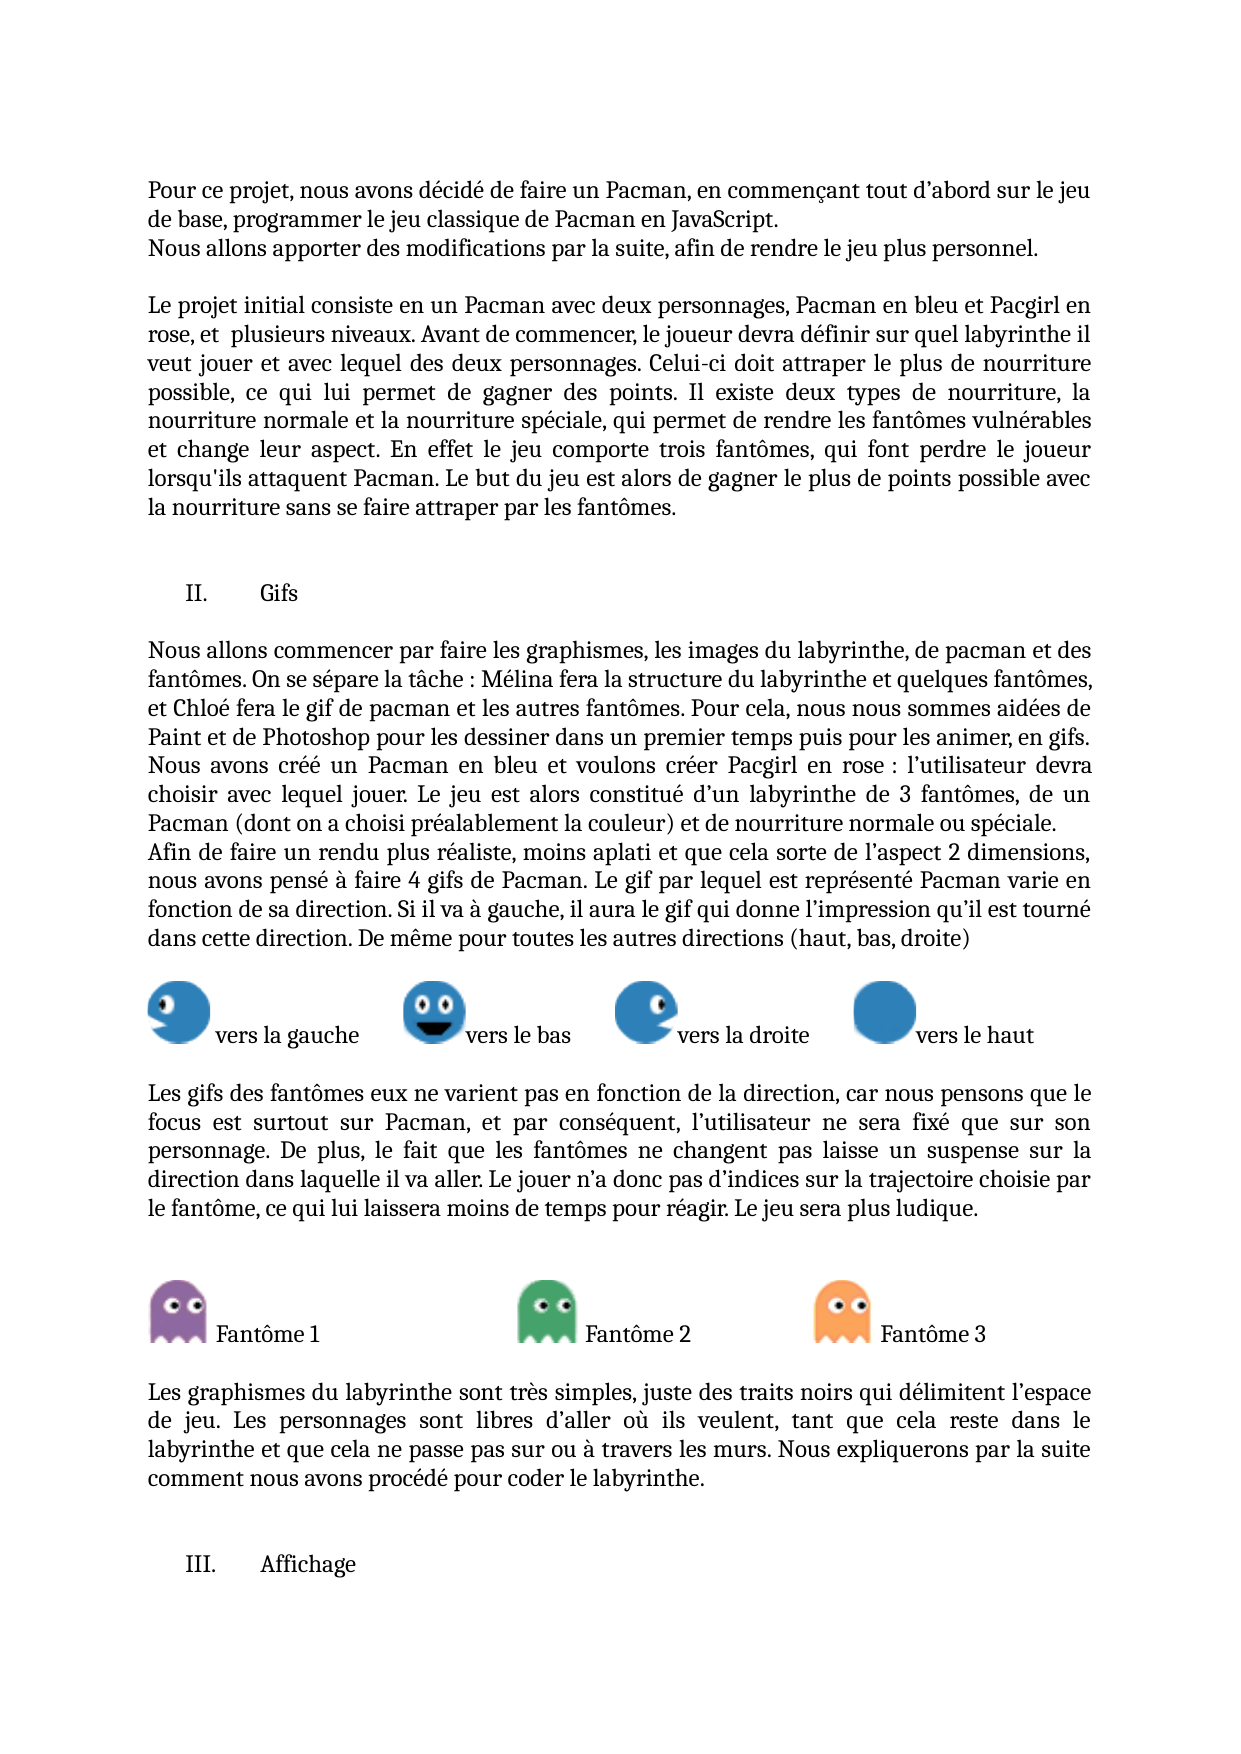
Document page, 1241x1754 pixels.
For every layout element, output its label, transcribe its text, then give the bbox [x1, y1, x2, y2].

picture [812, 1280, 875, 1343]
text Afin de faire un rendu plus réaliste, moins aplati et que cela sorte de l’aspect 2 dimensions, nous avons pensé à faire 4 gifs de Pacman. Le gif par lequel est représenté Pacman varie en fonction de sa direction. Si il va à gauche, il aura le gif qui donne l’impression qu’il est tourné dans cette direction. De même pour toutes les autres directions (haut, bas, droite) [148, 838, 1093, 953]
text Nous allons apporter des modifications par la suite, afin de rendre le jeu plus personnel. [148, 234, 1093, 263]
text Les graphismes du labyrinthe sont très simples, juste des traits noirs qui délimitent l’espace de jeu. Les personnages sont libres d’aller où ils veulent, tant que cela reste dans le labyrinthe et que cela ne passe pas sur ou à travers les murs. Nous expliquerons par la suite comment nous avons procédé pour coder le labyrinthe. [148, 1378, 1093, 1493]
list Gifs [185, 579, 1093, 608]
picture [147, 1280, 211, 1343]
text Pour ce projet, nous avons décidé de faire un Pacman, en commençant tout d’abord sur le jeu de base, programmer le jeu classique de Pacman en JavaScript. [148, 176, 1093, 234]
list Affichage [185, 1550, 1093, 1579]
text Le projet initial consiste en un Pacman avec deux personnages, Pacman en bleu et Pacgirl en rose, et plusieurs niveaux. Avant de commencer, le joueur devra définir sur quel labyrinthe il veut jouer et avec lequel des deux personnages. Celui-ci doit attraper le plus de nourriture possible, ce qui lui permet de gagner des points. Il existe deux types de nourriture, la nourriture normale et la nourriture spéciale, qui permet de rendre les fantômes vulnérables et change leur aspect. En effet le jeu comporte trois fantômes, qui font perdre le joueur lorsqu'ils attaquent Pacman. Le but du jeu est alors de gagner le plus de points possible avec la nourriture sans se faire attraper par les fantômes. [148, 291, 1093, 521]
picture [853, 981, 917, 1044]
text Les gifs des fantômes eux ne varient pas en fonction de la direction, car nous pensons que le focus est surtout sur Pacman, et par conséquent, l’utilisateur ne sera fixé que sur son personnage. De plus, le fait que les fantômes ne changent pas laisse un suspense sur la direction dans laquelle il va aller. Le jouer n’a donc pas d’indices sur la trajectoire choisie par le fantôme, ce qui lui laissera moins de temps pour réagir. Le jeu sera plus ludique. [148, 1079, 1093, 1223]
text vers la gauche vers le bas vers la droite vers le haut [148, 981, 1093, 1050]
picture [516, 1280, 580, 1343]
text Fantôme 1 Fantôme 2 Fantôme 3 [148, 1280, 1093, 1349]
picture [403, 981, 466, 1044]
picture [615, 981, 678, 1044]
text Nous allons commencer par faire les graphismes, les images du labyrinthe, de pacman et des fantômes. On se sépare la tâche : Mélina fera la structure du labyrinthe et quelques fantômes, et Chloé fera le gif de pacman et les autres fantômes. Pour cela, nous nous sommes aidées de Paint et de Photoshop pour les dessiner dans un premier temps puis pour les animer, en gifs. Nous avons créé un Pacman en bleu et voulons créer Pacgirl en rose : l’utilisateur devra choisir avec lequel jouer. Le jeu est alors constitué d’un labyrinthe de 3 fantômes, de un Pacman (dont on a choisi préalablement la couleur) et de nourriture normale ou spéciale. [148, 636, 1093, 838]
picture [147, 981, 211, 1044]
